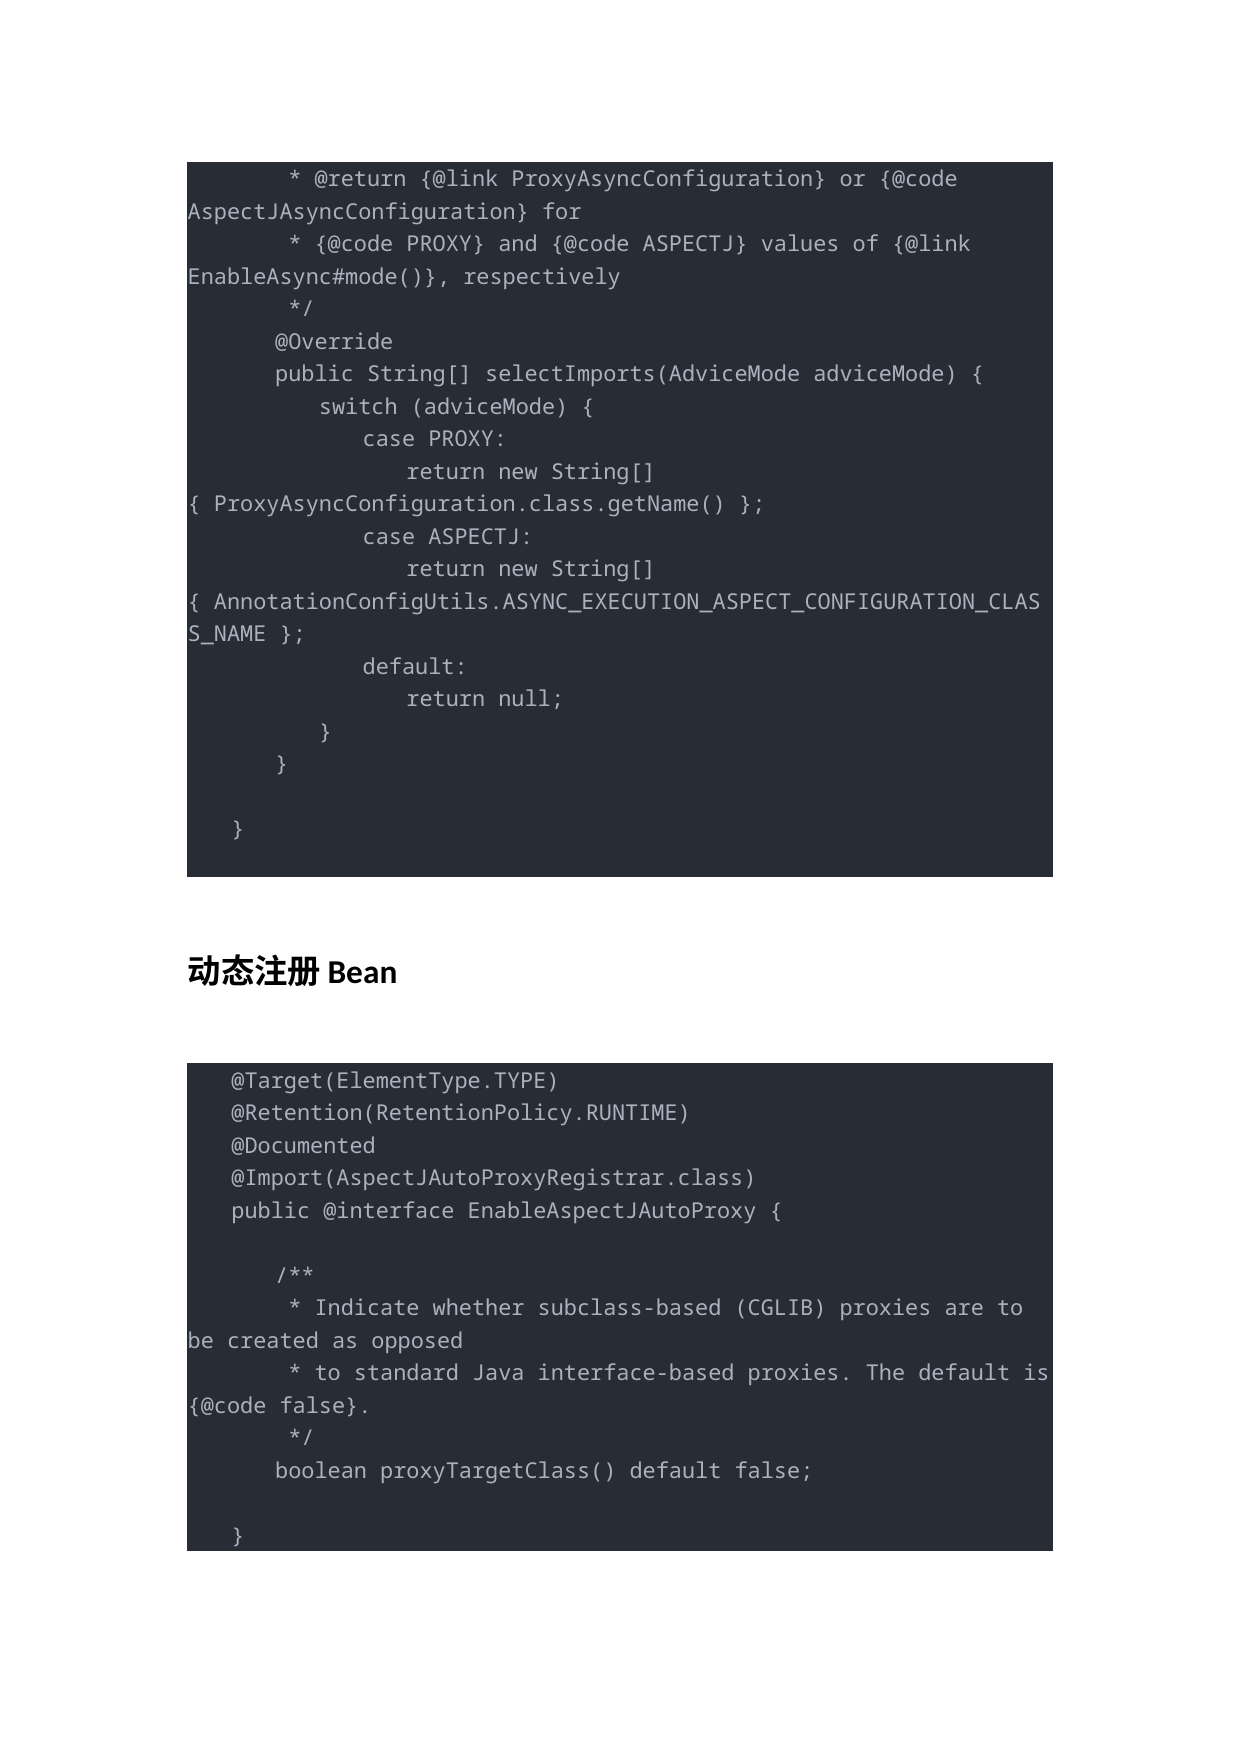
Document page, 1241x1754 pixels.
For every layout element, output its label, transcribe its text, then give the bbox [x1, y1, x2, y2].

text } [187, 747, 1053, 779]
text return new String[] { ProxyAsyncConfiguration.class.getName() }; [187, 454, 1053, 519]
text switch (adviceMode) { [187, 389, 1053, 422]
text case ASPECTJ: [187, 519, 1053, 552]
text public String[] selectImports(AdviceMode adviceMode) { [187, 357, 1053, 389]
text * Indicate whether subclass-based (CGLIB) proxies are to be created as opposed [187, 1291, 1053, 1356]
text @Override [187, 324, 1053, 357]
text return new String[] { AnnotationConfigUtils.ASYNC_EXECUTION_ASPECT_CONFIGURATION_CLASS_NAME }; [187, 552, 1053, 649]
text @Target(ElementType.TYPE) [187, 1063, 1053, 1096]
text default: [187, 649, 1053, 682]
text public @interface EnableAspectJAutoProxy { [187, 1193, 1053, 1226]
text } [187, 714, 1053, 747]
subtitle 动态注册Bean [187, 937, 1053, 1002]
text * {@code PROXY} and {@code ASPECTJ} values of {@link EnableAsync#mode()}, respectively [187, 227, 1053, 292]
text * @return {@link ProxyAsyncConfiguration} or {@code AspectJAsyncConfiguration} for [187, 162, 1053, 227]
text case PROXY: [187, 422, 1053, 454]
text boolean proxyTargetClass() default false; [187, 1453, 1053, 1486]
text * to standard Java interface-based proxies. The default is {@code false}. [187, 1356, 1053, 1421]
text @Retention(RetentionPolicy.RUNTIME) [187, 1096, 1053, 1128]
text */ [187, 292, 1053, 324]
text return null; [187, 682, 1053, 714]
text } [187, 1518, 1053, 1551]
text } [187, 812, 1053, 844]
text /** [187, 1258, 1053, 1291]
text @Documented [187, 1128, 1053, 1161]
text */ [187, 1421, 1053, 1453]
text @Import(AspectJAutoProxyRegistrar.class) [187, 1161, 1053, 1193]
